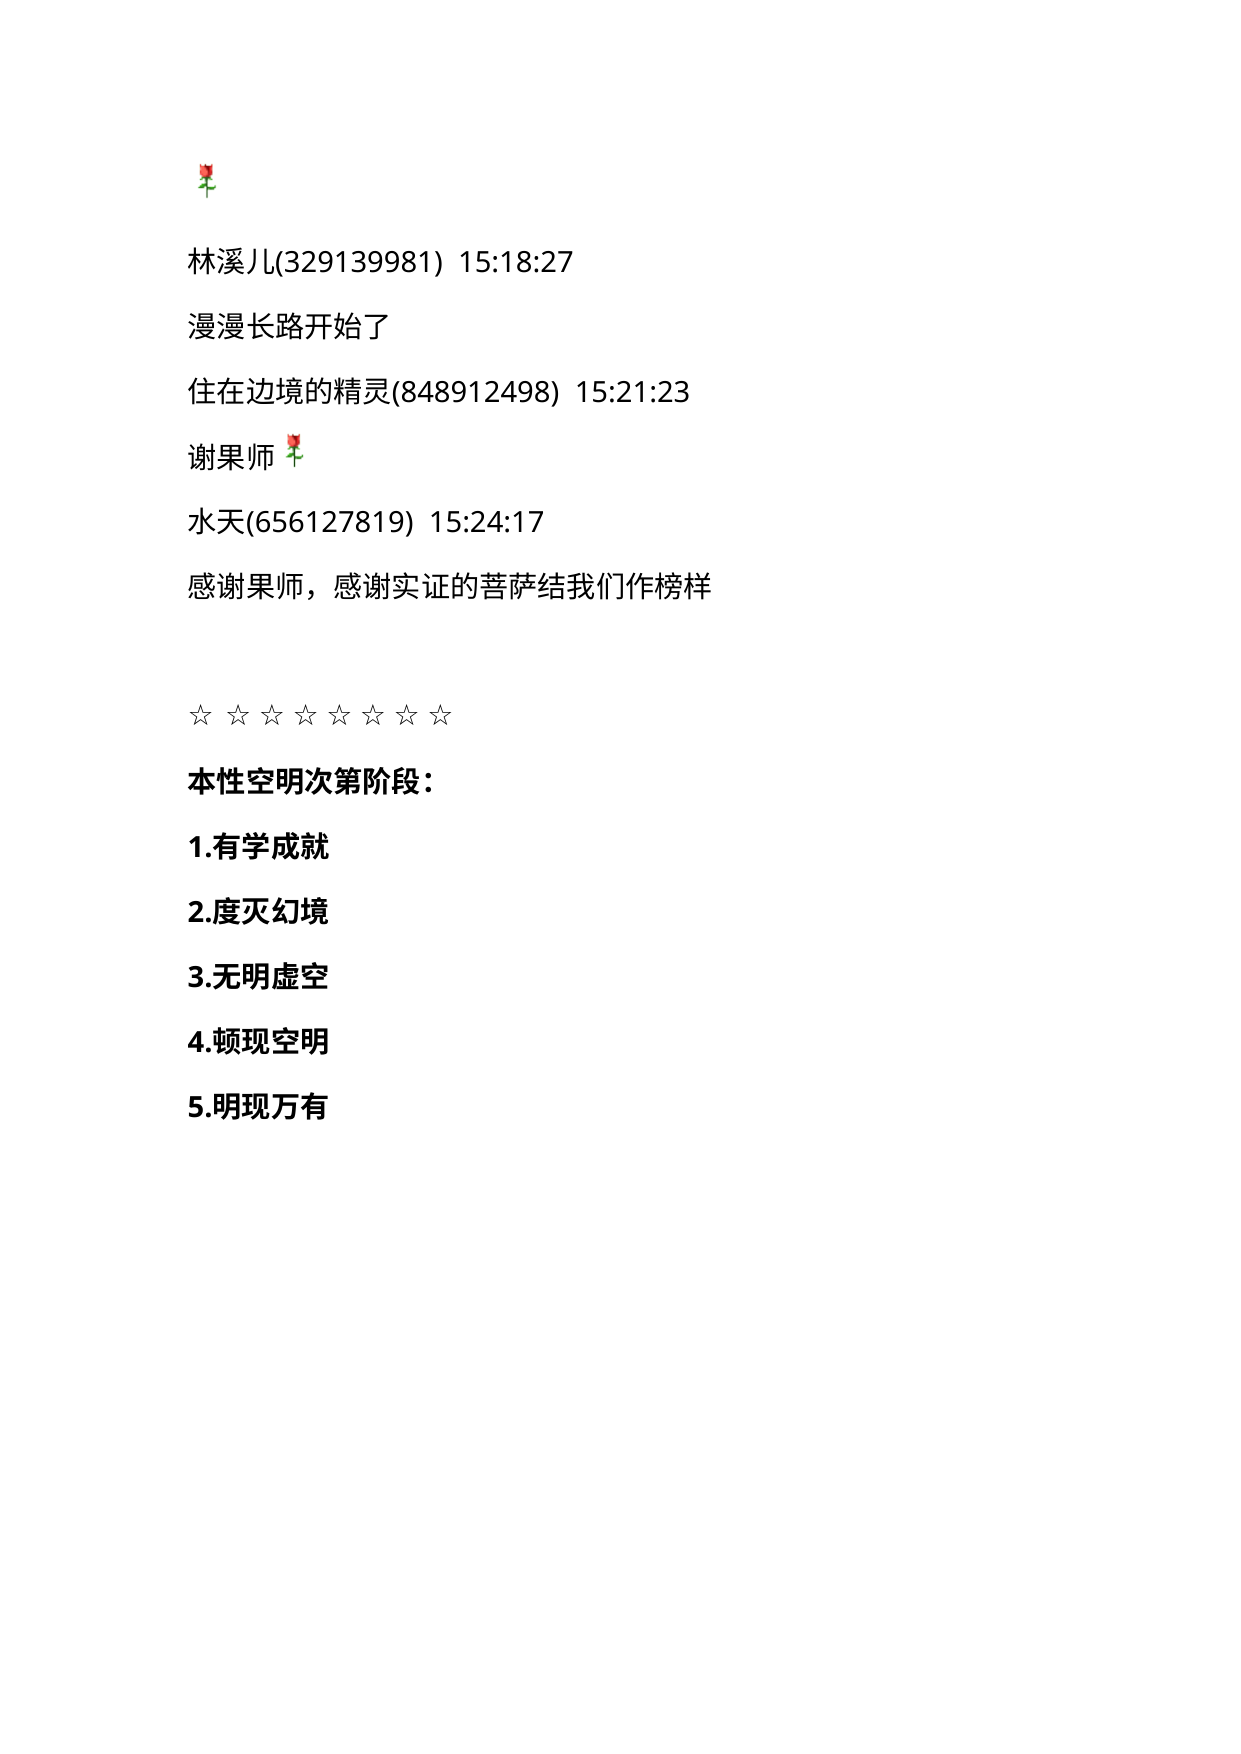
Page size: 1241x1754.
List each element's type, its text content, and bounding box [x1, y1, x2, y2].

text 水天(656127819) 15:24:17 感谢果师，感谢实证的菩萨结我们作榜样 [187, 487, 1053, 617]
text 本性空明次第阶段： 1.有学成就 2.度灭幻境 3.无明虚空 4.顿现空明 5.明现万有 [187, 747, 1053, 1137]
picture [187, 162, 226, 200]
list ☆ ☆ ☆ ☆ ☆ ☆ ☆ [187, 682, 1053, 747]
picture [275, 431, 313, 469]
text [187, 162, 1053, 487]
